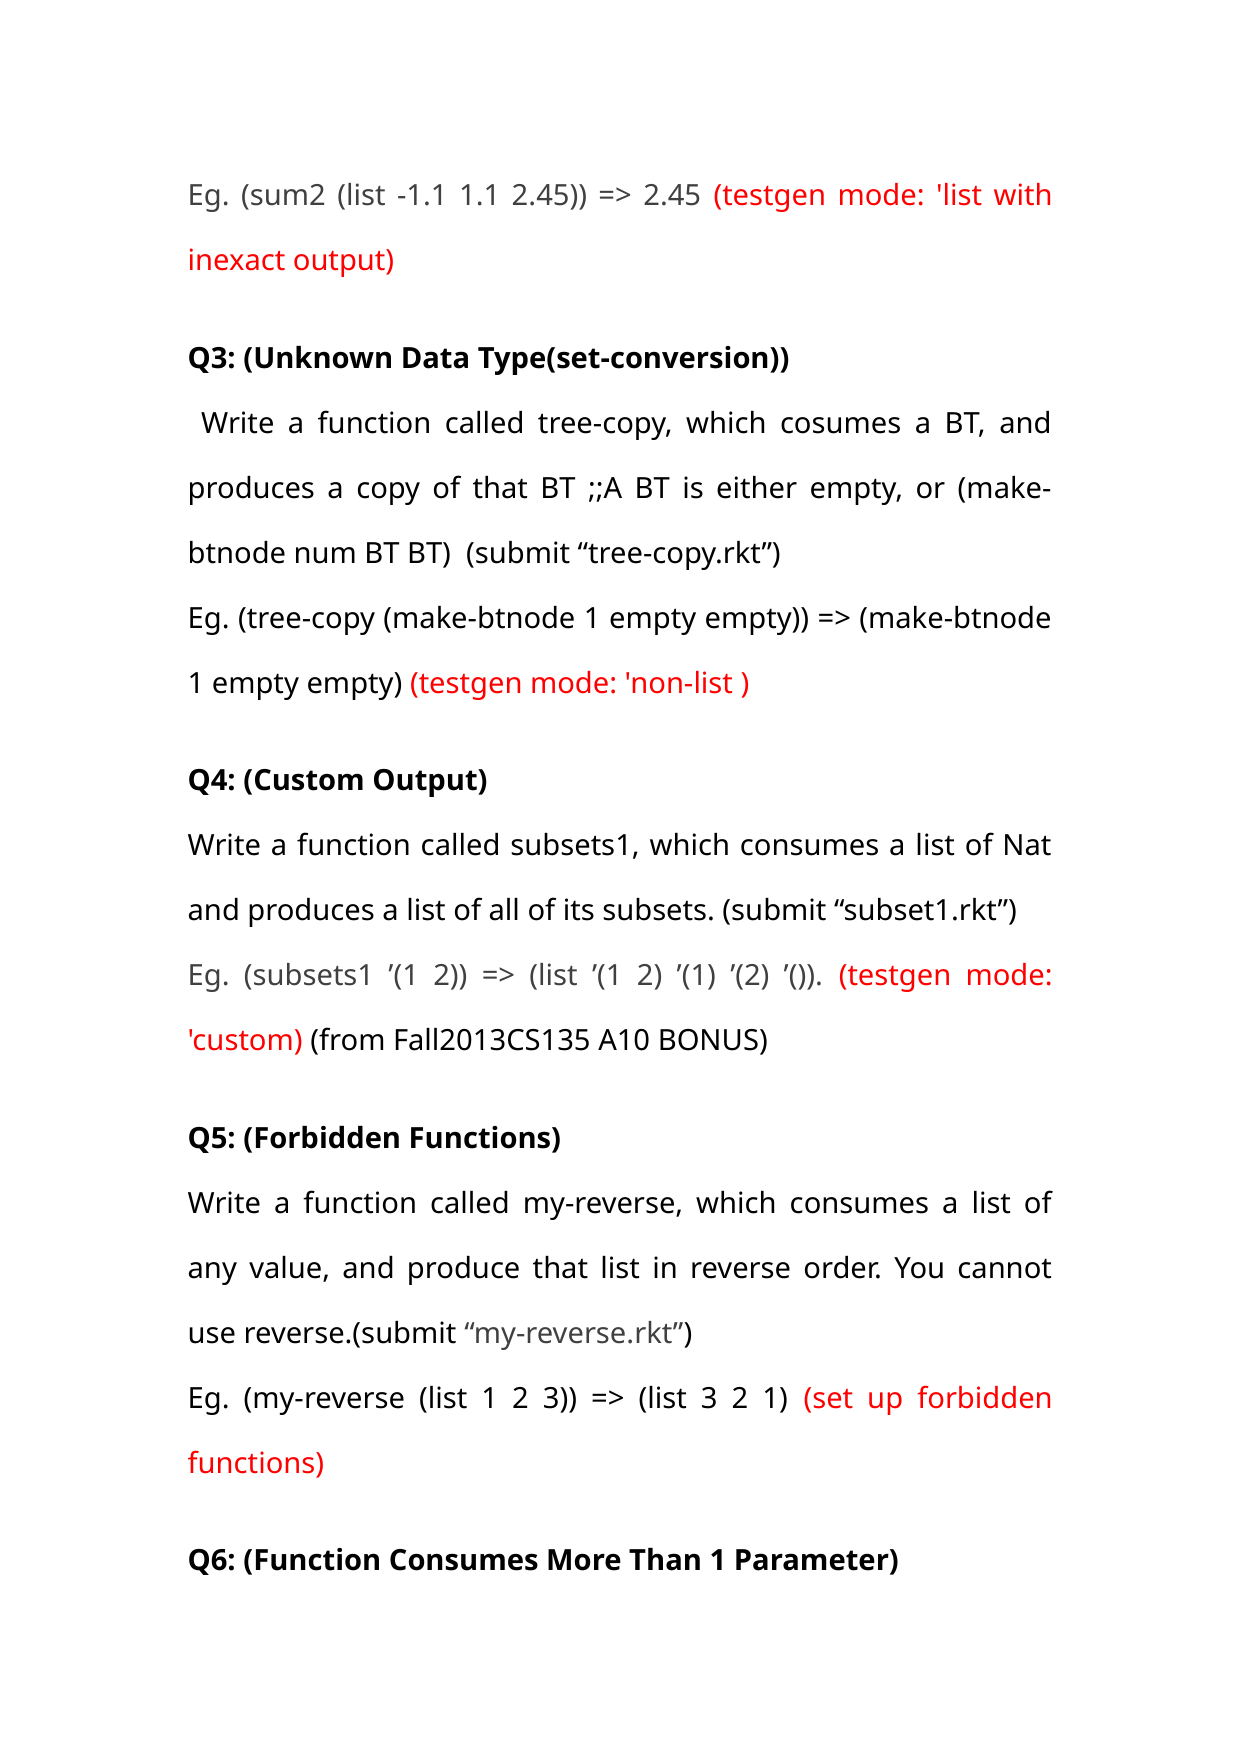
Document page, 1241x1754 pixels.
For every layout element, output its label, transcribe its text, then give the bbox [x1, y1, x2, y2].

text Q4: (Custom Output) [187, 747, 1053, 812]
text Eg. (subsets1 ’(1 2)) => (list ’(1 2) ’(1) ’(2) ’()). (testgen mode: 'custom) (from Fall2013CS135 A10 BONUS) [187, 942, 1053, 1072]
text Write a function called tree-copy, which cosumes a BT, and produces a copy of that BT ;;A BT is either empty, or (make-btnode num BT BT) (submit “tree-copy.rkt”) [187, 389, 1053, 584]
text Q3: (Unknown Data Type(set-conversion)) [187, 324, 1053, 389]
text Eg. (sum2 (list -1.1 1.1 2.45)) => 2.45 (testgen mode: 'list with inexact output) [187, 162, 1053, 292]
text Q5: (Forbidden Functions) [187, 1104, 1053, 1169]
text Write a function called my-reverse, which consumes a list of any value, and produce that list in reverse order. You cannot use reverse.(submit “my-reverse.rkt”) [187, 1169, 1053, 1364]
text Write a function called subsets1, which consumes a list of Nat and produces a list of all of its subsets. (submit “subset1.rkt”) [187, 812, 1053, 942]
text Eg. (my-reverse (list 1 2 3)) => (list 3 2 1) (set up forbidden functions) [187, 1364, 1053, 1494]
text Eg. (tree-copy (make-btnode 1 empty empty)) => (make-btnode 1 empty empty) (testgen mode: 'non-list ) [187, 584, 1053, 714]
text Q6: (Function Consumes More Than 1 Parameter) [187, 1527, 1053, 1592]
